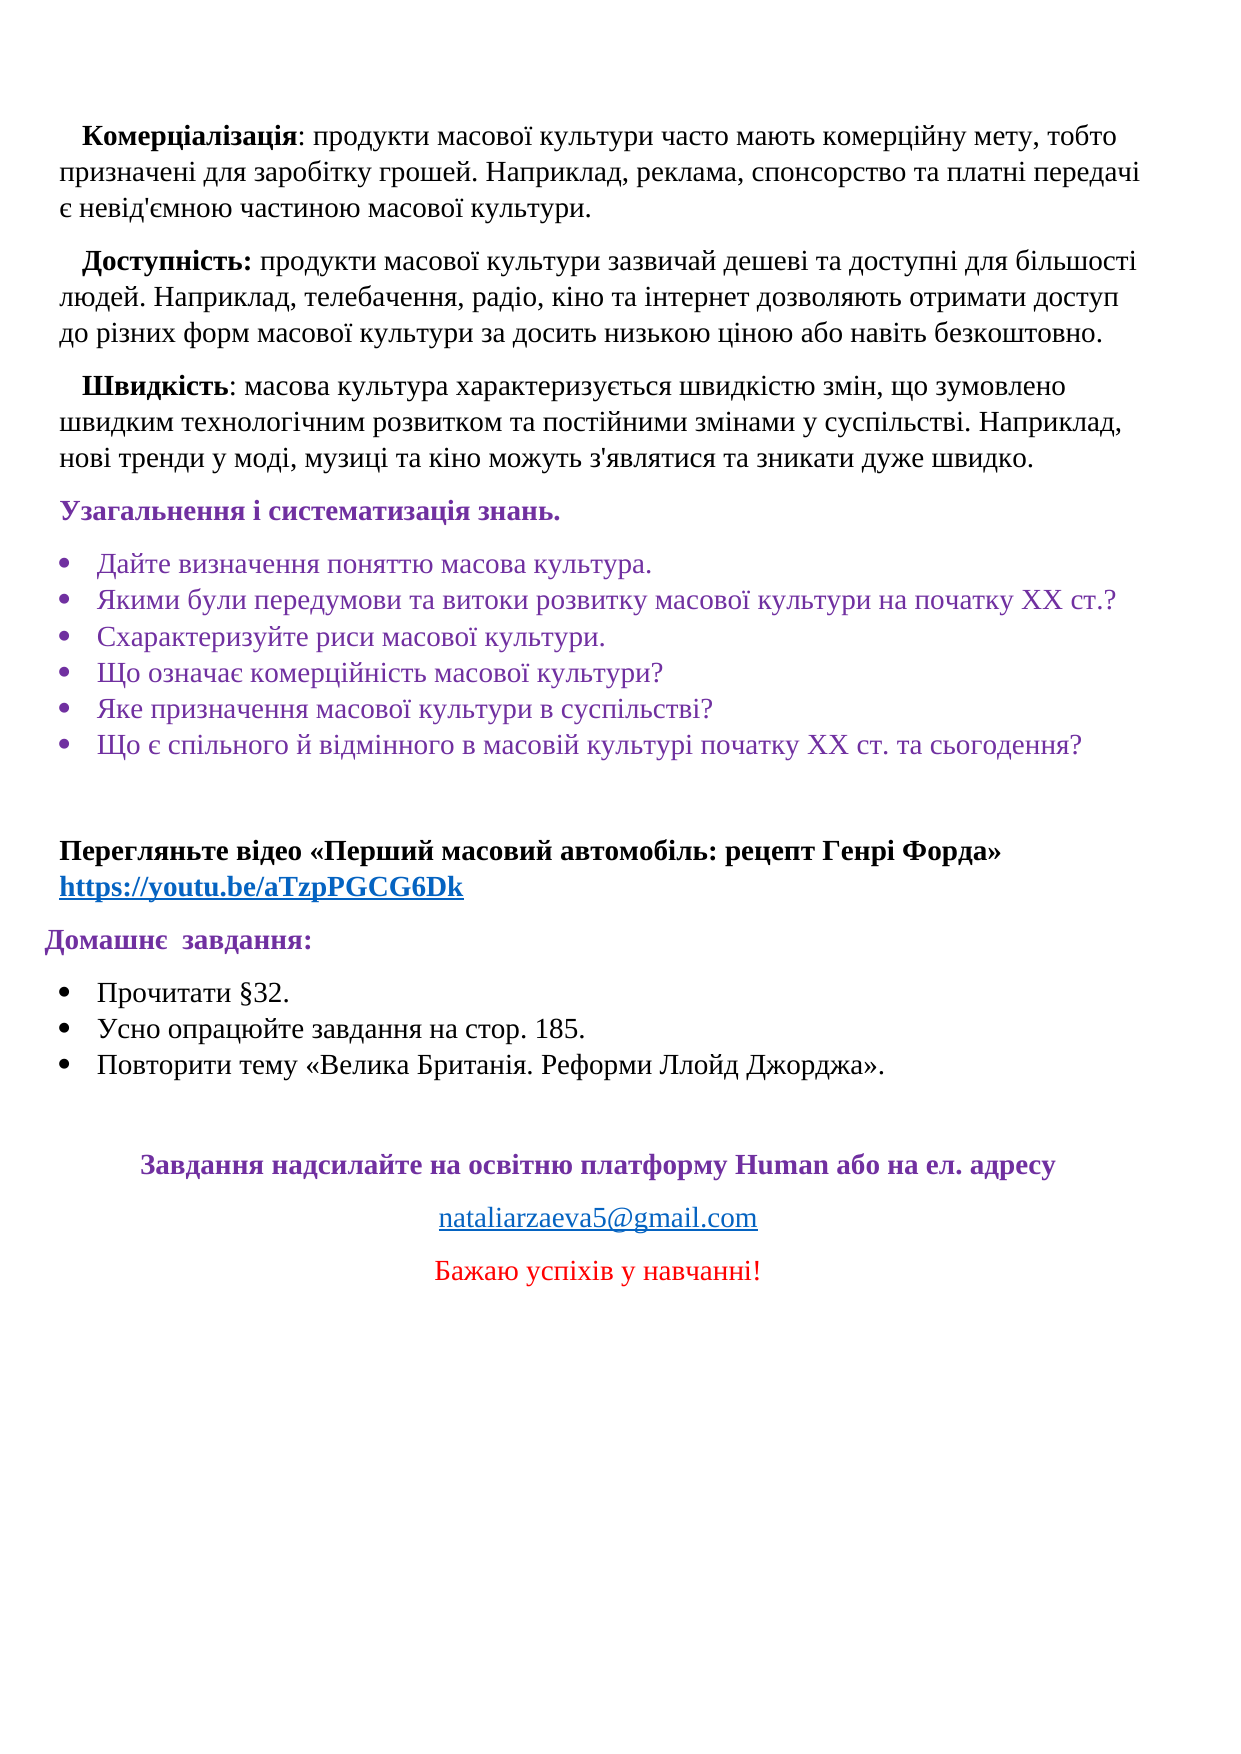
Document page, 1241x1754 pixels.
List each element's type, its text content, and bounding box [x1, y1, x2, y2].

list Усно опрацюйте завдання на стор. 185. [59, 1011, 1152, 1045]
list Дайте визначення поняттю масова культура. [59, 546, 1152, 580]
list Яке призначення масової культури в суспільстві? [59, 691, 1152, 725]
text Перегляньте відео «Перший масовий автомобіль: рецепт Генрі Форда» https://youtu.be/aTzpPGCG6Dk [59, 833, 1152, 903]
list Схарактеризуйте риси масової культури. [59, 619, 1152, 652]
text Доступність: продукти масової культури зазвичай дешеві та доступні для більшості людей. Наприклад, телебачення, радіо, кіно та інтернет дозволяють отримати доступ до різних форм масової культури за досить низькою ціною або навіть безкоштовно. [59, 243, 1152, 349]
text Бажаю успіхів у навчанні! [44, 1253, 1152, 1286]
list Що означає комерційність масової культури? [59, 655, 1152, 689]
text nataliarzaeva5@gmail.com [44, 1200, 1152, 1234]
text Завдання надсилайте на освітню платформу Human або на ел. адресу [44, 1147, 1152, 1181]
text Швидкість: масова культура характеризується швидкістю змін, що зумовлено швидким технологічним розвитком та постійними змінами у суспільстві. Наприклад, нові тренди у моді, музиці та кіно можуть з'являтися та зникати дуже швидко. [59, 368, 1152, 474]
list Повторити тему «Велика Британія. Реформи Ллойд Джорджа». [59, 1047, 1152, 1081]
text Домашнє завдання: [44, 922, 1152, 956]
text Комерціалізація: продукти масової культури часто мають комерційну мету, тобто призначені для заробітку грошей. Наприклад, реклама, спонсорство та платні передачі є невід'ємною частиною масової культури. [59, 118, 1152, 224]
list Що є спільного й відмінного в масовій культурі початку XX ст. та сьогодення? [59, 727, 1152, 761]
text Узагальнення і систематизація знань. [59, 493, 1152, 527]
list Якими були передумови та витоки розвитку масової культури на початку XX ст.? [59, 582, 1152, 616]
list Прочитати §32. [59, 975, 1152, 1009]
